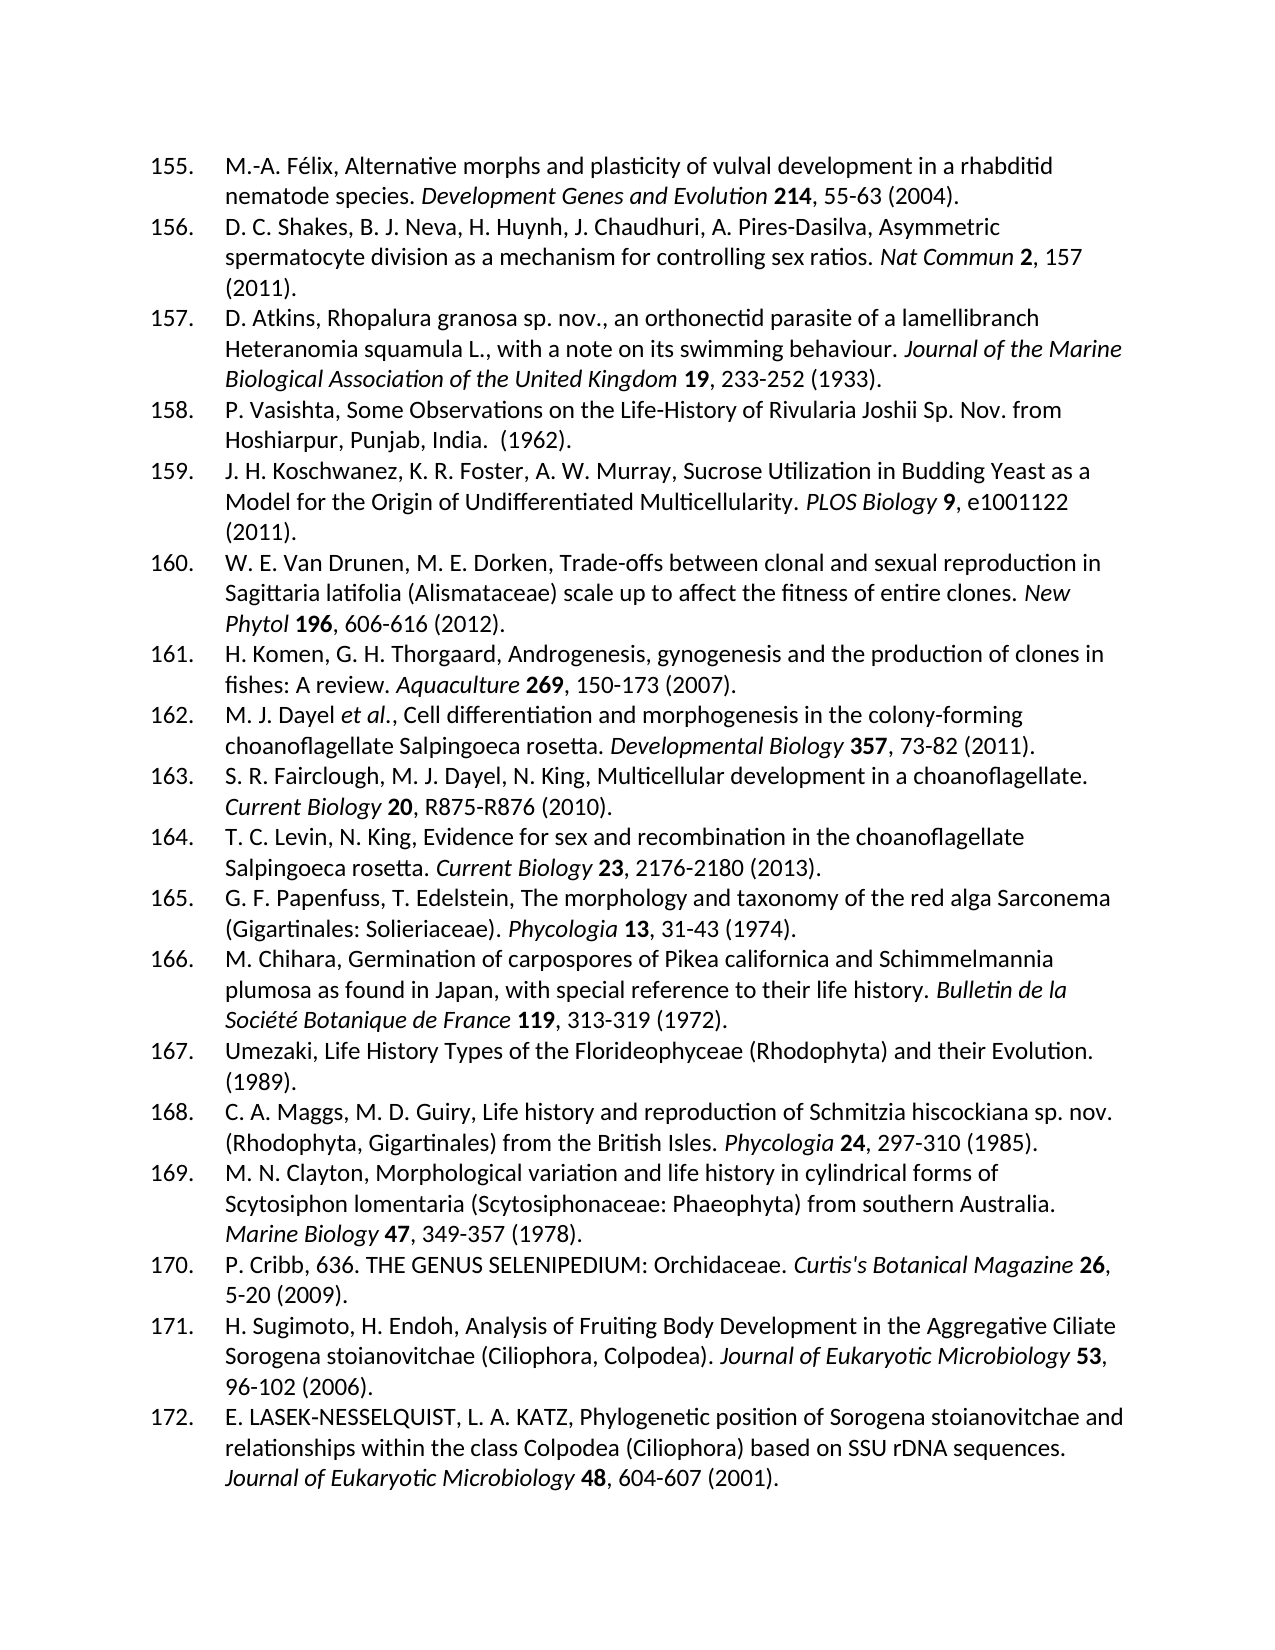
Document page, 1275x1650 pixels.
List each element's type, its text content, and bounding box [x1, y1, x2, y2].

text 170. P. Cribb, 636. THE GENUS SELENIPEDIUM: Orchidaceae. Curtis's Botanical Magazine 26, 5-20 (2009). [150, 1249, 1125, 1310]
text 158. P. Vasishta, Some Observations on the Life-History of Rivularia Joshii Sp. Nov. from Hoshiarpur, Punjab, India. (1962). [150, 394, 1125, 455]
text 163. S. R. Fairclough, M. J. Dayel, N. King, Multicellular development in a choanoflagellate. Current Biology 20, R875-R876 (2010). [150, 760, 1125, 821]
text 160. W. E. Van Drunen, M. E. Dorken, Trade-offs between clonal and sexual reproduction in Sagittaria latifolia (Alismataceae) scale up to affect the fitness of entire clones. New Phytol 196, 606-616 (2012). [150, 547, 1125, 638]
text 157. D. Atkins, Rhopalura granosa sp. nov., an orthonectid parasite of a lamellibranch Heteranomia squamula L., with a note on its swimming behaviour. Journal of the Marine Biological Association of the United Kingdom 19, 233-252 (1933). [150, 303, 1125, 394]
text 162. M. J. Dayel et al., Cell differentiation and morphogenesis in the colony-forming choanoflagellate Salpingoeca rosetta. Developmental Biology 357, 73-82 (2011). [150, 699, 1125, 760]
text 156. D. C. Shakes, B. J. Neva, H. Huynh, J. Chaudhuri, A. Pires-Dasilva, Asymmetric spermatocyte division as a mechanism for controlling sex ratios. Nat Commun 2, 157 (2011). [150, 211, 1125, 303]
text 161. H. Komen, G. H. Thorgaard, Androgenesis, gynogenesis and the production of clones in fishes: A review. Aquaculture 269, 150-173 (2007). [150, 638, 1125, 699]
text 164. T. C. Levin, N. King, Evidence for sex and recombination in the choanoflagellate Salpingoeca rosetta. Current Biology 23, 2176-2180 (2013). [150, 821, 1125, 882]
text 172. E. LASEK‐NESSELQUIST, L. A. KATZ, Phylogenetic position of Sorogena stoianovitchae and relationships within the class Colpodea (Ciliophora) based on SSU rDNA sequences. Journal of Eukaryotic Microbiology 48, 604-607 (2001). [150, 1401, 1125, 1493]
text 169. M. N. Clayton, Morphological variation and life history in cylindrical forms of Scytosiphon lomentaria (Scytosiphonaceae: Phaeophyta) from southern Australia. Marine Biology 47, 349-357 (1978). [150, 1157, 1125, 1249]
text 166. M. Chihara, Germination of carpospores of Pikea californica and Schimmelmannia plumosa as found in Japan, with special reference to their life history. Bulletin de la Société Botanique de France 119, 313-319 (1972). [150, 943, 1125, 1035]
text 155. M.-A. Félix, Alternative morphs and plasticity of vulval development in a rhabditid nematode species. Development Genes and Evolution 214, 55-63 (2004). [150, 150, 1125, 211]
text 167. Umezaki, Life History Types of the Florideophyceae (Rhodophyta) and their Evolution. (1989). [150, 1035, 1125, 1096]
text 165. G. F. Papenfuss, T. Edelstein, The morphology and taxonomy of the red alga Sarconema (Gigartinales: Solieriaceae). Phycologia 13, 31-43 (1974). [150, 882, 1125, 943]
text 168. C. A. Maggs, M. D. Guiry, Life history and reproduction of Schmitzia hiscockiana sp. nov.(Rhodophyta, Gigartinales) from the British Isles. Phycologia 24, 297-310 (1985). [150, 1096, 1125, 1157]
text 171. H. Sugimoto, H. Endoh, Analysis of Fruiting Body Development in the Aggregative Ciliate Sorogena stoianovitchae (Ciliophora, Colpodea). Journal of Eukaryotic Microbiology 53, 96-102 (2006). [150, 1310, 1125, 1401]
text 159. J. H. Koschwanez, K. R. Foster, A. W. Murray, Sucrose Utilization in Budding Yeast as a Model for the Origin of Undifferentiated Multicellularity. PLOS Biology 9, e1001122 (2011). [150, 455, 1125, 547]
